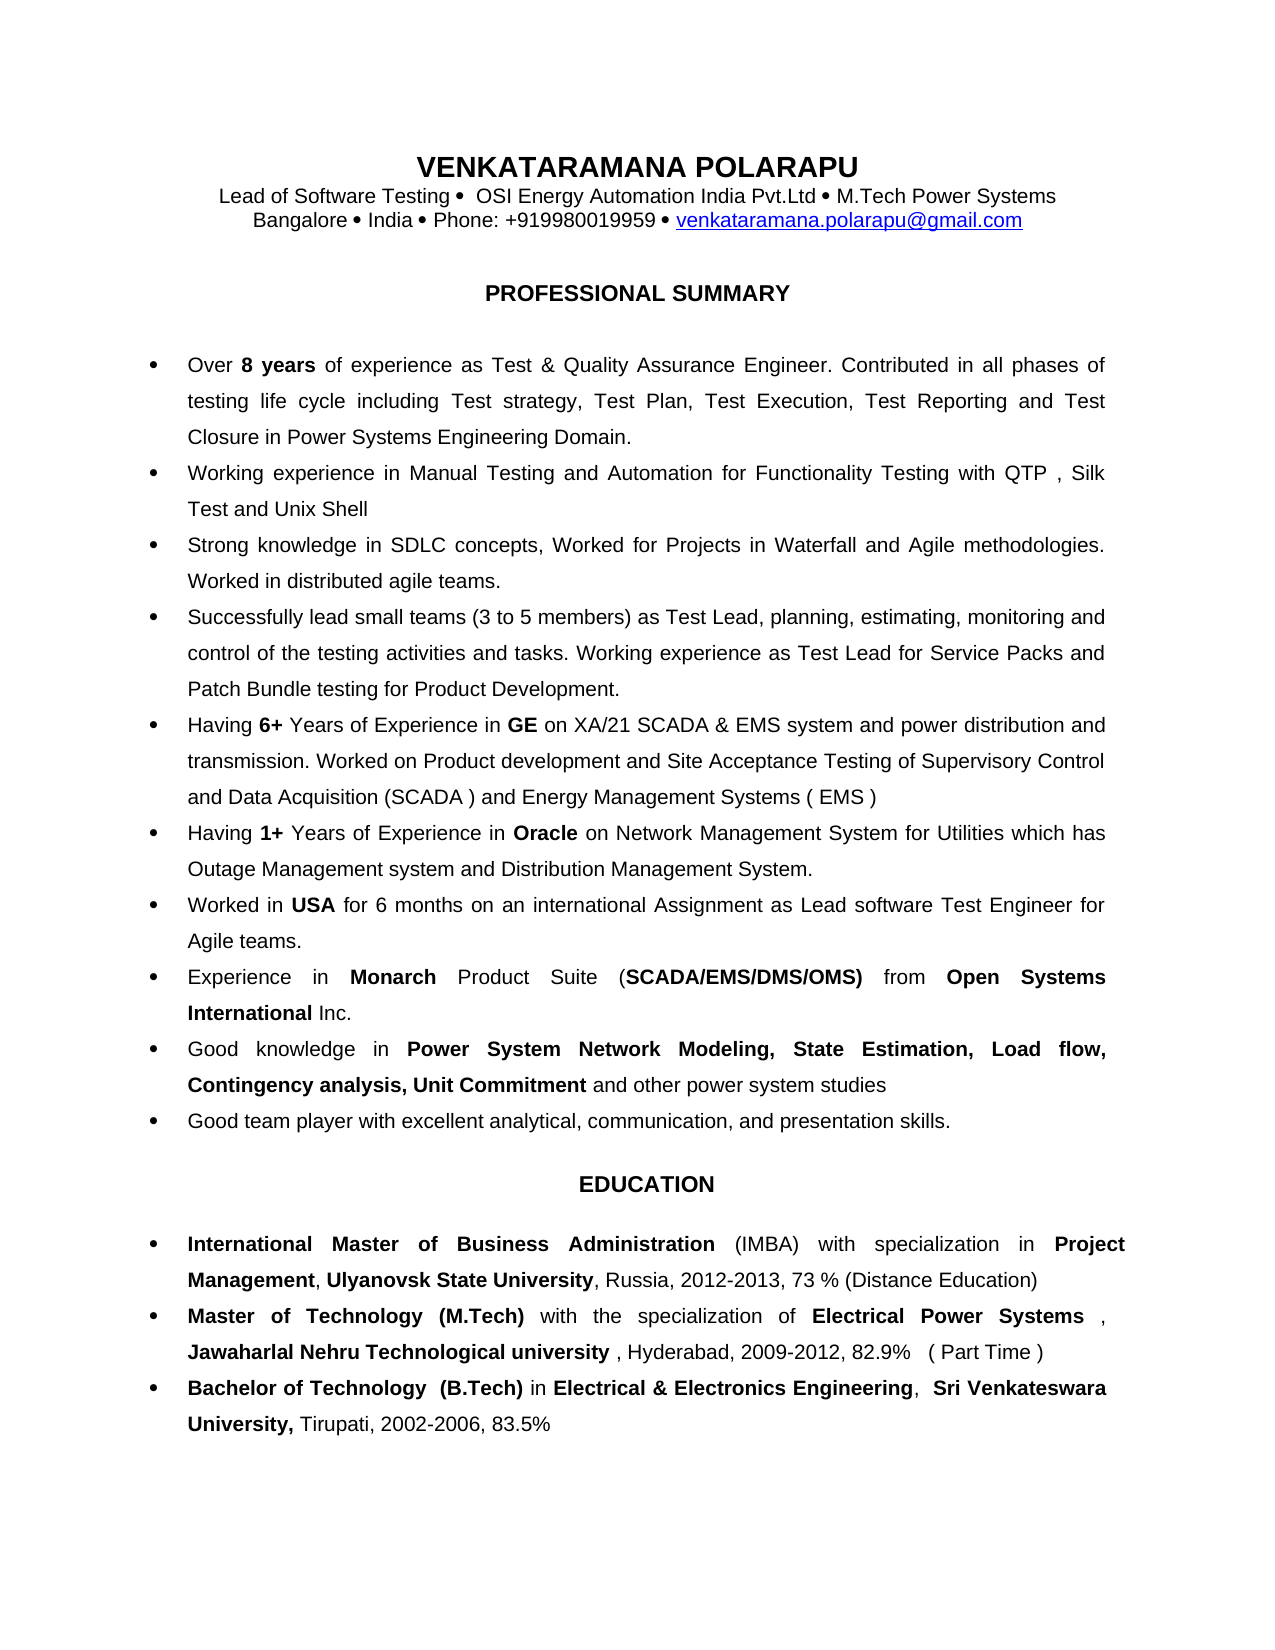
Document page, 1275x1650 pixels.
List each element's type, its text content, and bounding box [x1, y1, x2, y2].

list Worked in USA for 6 months on an international Assignment as Lead software Test Engineer for Agile teams. [150, 893, 1106, 953]
list Having 1+ Years of Experience in Oracle on Network Management System for Utilities which has Outage Management system and Distribution Management System. [150, 821, 1106, 881]
list Having 6+ Years of Experience in GE on XA/21 SCADA & EMS system and power distribution and transmission. Worked on Product development and Site Acceptance Testing of Supervisory Control and Data Acquisition (SCADA ) and Energy Management Systems ( EMS ) [150, 713, 1106, 809]
list EDUCATION [187, 1171, 1106, 1197]
list Good knowledge in Power System Network Modeling, State Estimation, Load flow, Contingency analysis, Unit Commitment and other power system studies [150, 1037, 1106, 1097]
list Strong knowledge in SDLC concepts, Worked for Projects in Waterfall and Agile methodologies. Worked in distributed agile teams. [150, 533, 1106, 593]
text Bangalore India Phone: +919980019959 venkataramana.polarapu@gmail.com [150, 208, 1125, 232]
list Working experience in Manual Testing and Automation for Functionality Testing with QTP , Silk Test and Unix Shell [150, 461, 1106, 521]
list Successfully lead small teams (3 to 5 members) as Test Lead, planning, estimating, monitoring and control of the testing activities and tasks. Working experience as Test Lead for Service Packs and Patch Bundle testing for Product Development. [150, 605, 1106, 701]
list Good team player with excellent analytical, communication, and presentation skills. [150, 1109, 1106, 1133]
list Experience in Monarch Product Suite (SCADA/EMS/DMS/OMS) from Open Systems International Inc. [150, 965, 1106, 1025]
subtitle International Master of Business Administration (IMBA) with specialization in Project Management, Ulyanovsk State University, Russia, 2012-2013, 73 % (Distance Education) [150, 1231, 1125, 1291]
list Master of Technology (M.Tech) with the specialization of Electrical Power Systems , Jawaharlal Nehru Technological university , Hyderabad, 2009-2012, 82.9% ( Part Time ) [150, 1303, 1106, 1363]
text VENKATARAMANA POLARAPU [150, 150, 1125, 183]
text PROFESSIONAL SUMMARY [150, 279, 1125, 306]
text Lead of Software Testing OSI Energy Automation India Pvt.Ltd M.Tech Power Systems [150, 183, 1125, 208]
list Bachelor of Technology (B.Tech) in Electrical & Electronics Engineering, Sri Venkateswara University, Tirupati, 2002-2006, 83.5% [150, 1375, 1106, 1435]
list Over 8 years of experience as Test & Quality Assurance Engineer. Contributed in all phases of testing life cycle including Test strategy, Test Plan, Test Execution, Test Reporting and Test Closure in Power Systems Engineering Domain. [150, 353, 1106, 449]
